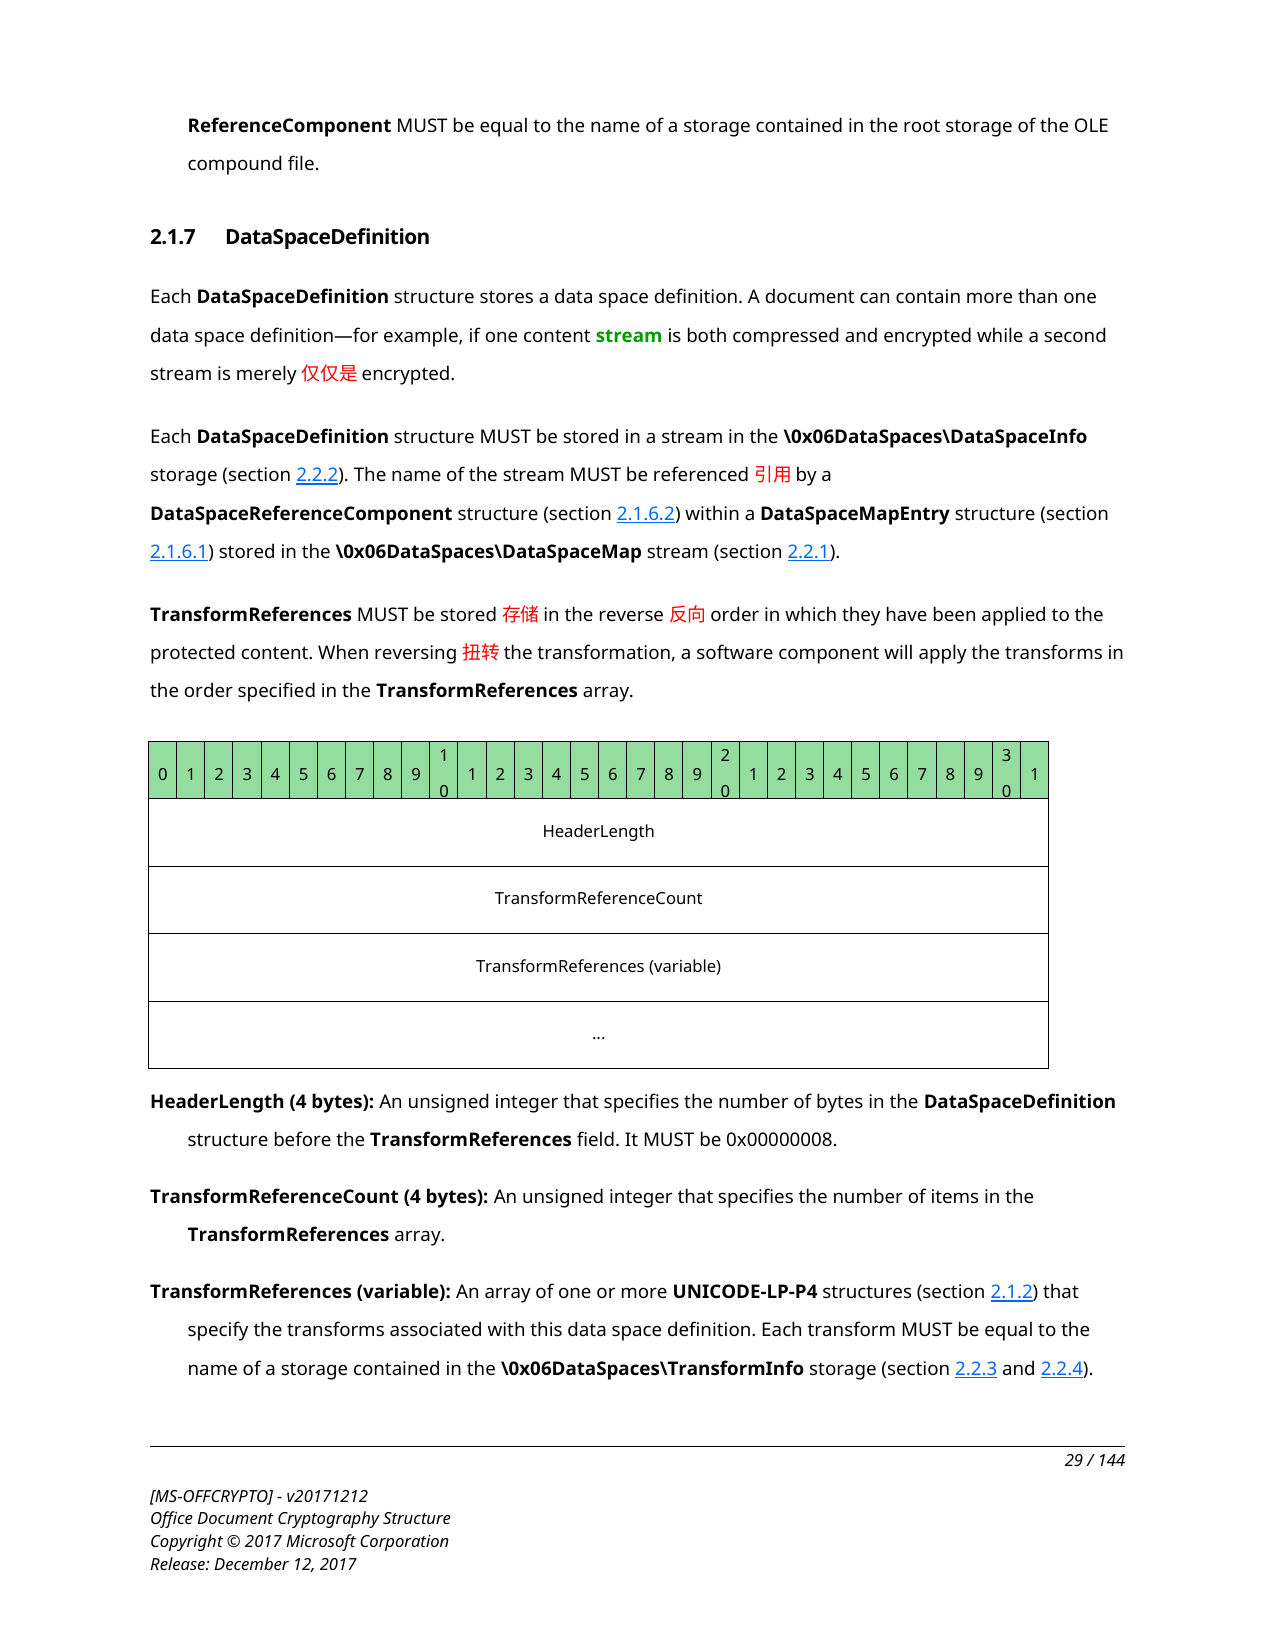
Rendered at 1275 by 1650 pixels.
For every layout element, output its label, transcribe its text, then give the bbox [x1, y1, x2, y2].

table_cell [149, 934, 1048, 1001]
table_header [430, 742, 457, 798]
subtitle DataSpaceDefinition [150, 222, 1125, 251]
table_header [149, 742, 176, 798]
text TransformReferences MUST be stored 存储in the reverse 反向order in which they have been applied to the protected content. When reversing 扭转the transformation, a software component will apply the transforms in the order specified in the TransformReferences array. [150, 601, 1125, 703]
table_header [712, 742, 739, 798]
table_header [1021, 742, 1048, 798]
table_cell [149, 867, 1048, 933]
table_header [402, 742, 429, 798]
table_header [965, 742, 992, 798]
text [150, 112, 1125, 176]
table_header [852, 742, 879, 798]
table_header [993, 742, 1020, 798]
text TransformReferenceCount (4 bytes): An unsigned integer that specifies the number of items in the TransformReferences array. [150, 1183, 1125, 1247]
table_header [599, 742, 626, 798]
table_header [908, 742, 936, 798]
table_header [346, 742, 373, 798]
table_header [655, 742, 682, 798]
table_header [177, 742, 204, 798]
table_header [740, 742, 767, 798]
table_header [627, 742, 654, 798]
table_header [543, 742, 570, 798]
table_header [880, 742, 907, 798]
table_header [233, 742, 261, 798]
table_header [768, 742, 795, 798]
text Each DataSpaceDefinition structure MUST be stored in a stream in the \0x06DataSpaces\DataSpaceInfo storage (section 2.2.2). The name of the stream MUST be referenced 引用by a DataSpaceReferenceComponent structure (section 2.1.6.2) within a DataSpaceMapEntry structure (section 2.1.6.1) stored in the \0x06DataSpaces\DataSpaceMap stream (section 2.2.1). [150, 423, 1125, 563]
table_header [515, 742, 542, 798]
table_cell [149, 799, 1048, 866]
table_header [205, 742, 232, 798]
text HeaderLength (4 bytes): An unsigned integer that specifies the number of bytes in the DataSpaceDefinition structure before the TransformReferences field. It MUST be 0x00000008. [150, 1088, 1125, 1152]
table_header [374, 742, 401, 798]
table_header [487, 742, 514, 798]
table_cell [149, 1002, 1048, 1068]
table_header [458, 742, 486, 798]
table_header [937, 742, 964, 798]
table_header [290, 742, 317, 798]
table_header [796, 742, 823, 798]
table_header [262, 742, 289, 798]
text Each DataSpaceDefinition structure stores a data space definition. A document can contain more than one data space definition—for example, if one content stream is both compressed and encrypted while a second stream is merely 仅仅是encrypted. [150, 284, 1125, 386]
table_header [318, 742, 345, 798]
text TransformReferences (variable): An array of one or more UNICODE-LP-P4 structures (section 2.1.2) that specify the transforms associated with this data space definition. Each transform MUST be equal to the name of a storage contained in the \0x06DataSpaces\TransformInfo storage (section 2.2.3 and 2.2.4). [150, 1278, 1125, 1380]
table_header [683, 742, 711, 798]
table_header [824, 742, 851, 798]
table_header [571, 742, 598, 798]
